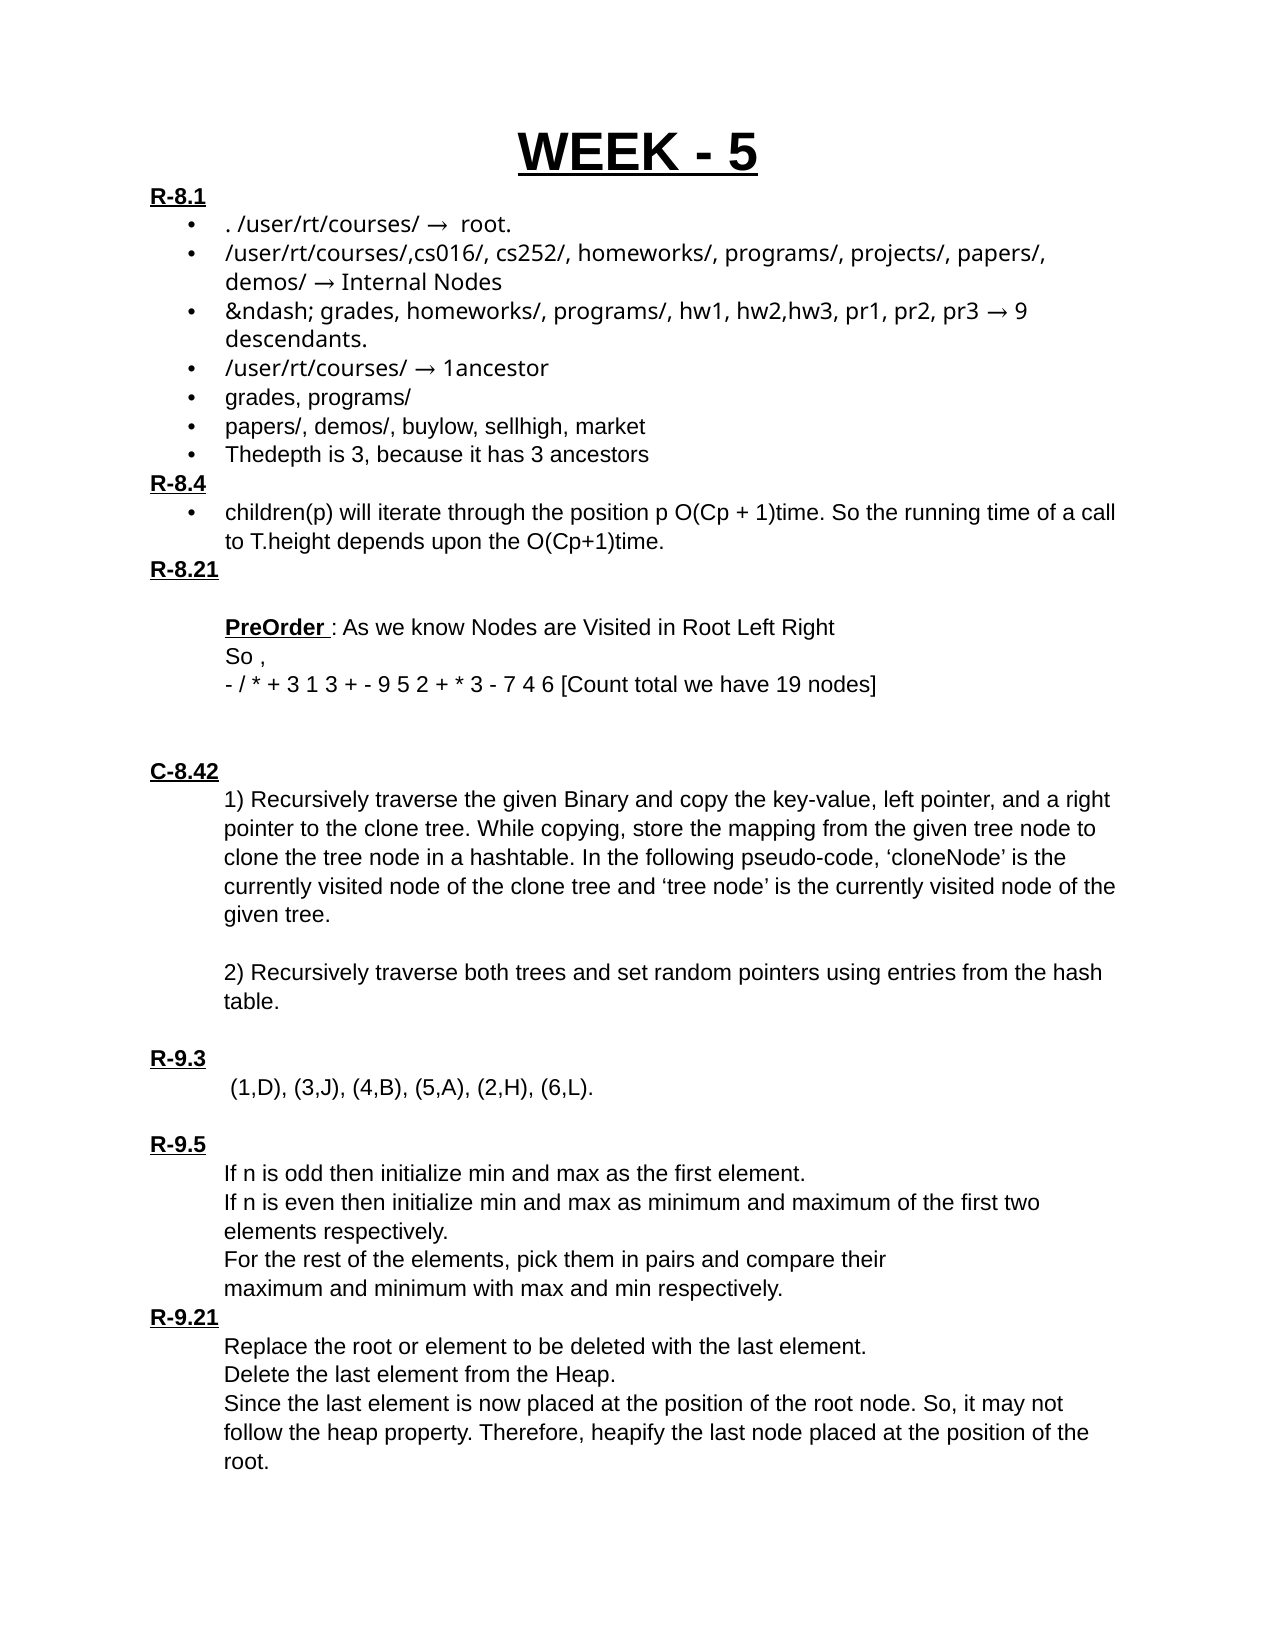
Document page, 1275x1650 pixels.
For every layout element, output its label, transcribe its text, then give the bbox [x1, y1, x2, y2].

text 1) Recursively traverse the given Binary and copy the key-value, left pointer, and a right pointer to the clone tree. While copying, store the mapping from the given tree node to clone the tree node in a hashtable. In the following pseudo-code, ‘cloneNode’ is the currently visited node of the clone tree and ‘tree node’ is the currently visited node of the given tree. [224, 785, 1125, 929]
text PreOrder : As we know Nodes are Visited in Root Left Right [225, 612, 1125, 641]
text For the rest of the elements, pick them in pairs and compare their [150, 1245, 1125, 1274]
text R-9.21 [150, 1302, 1125, 1331]
text R-8.1 [150, 181, 1125, 210]
text Replace the root or element to be deleted with the last element. [224, 1331, 1125, 1360]
text Since the last element is now placed at the position of the root node. So, it may not follow the heap property. Therefore, heapify the last node placed at the position of the root. [224, 1389, 1125, 1475]
list . /user/rt/courses/ → root. [187, 210, 1125, 239]
list /user/rt/courses/ → 1ancestor [187, 354, 1125, 382]
text R-8.21 [150, 555, 1125, 584]
list papers/, demos/, buylow, sellhigh, market [187, 411, 1125, 440]
text R-9.3 [150, 1044, 1125, 1072]
list &ndash; grades, homeworks/, programs/, hw1, hw2,hw3, pr1, pr2, pr3 → 9 descendants. [187, 296, 1125, 354]
text (1,D), (3,J), (4,B), (5,A), (2,H), (6,L). [224, 1072, 1125, 1101]
text If n is even then initialize min and max as minimum and maximum of the first two elements respectively. [224, 1187, 1125, 1245]
list Thedepth is 3, because it has 3 ancestors [187, 440, 1125, 469]
list /user/rt/courses/,cs016/, cs252/, homeworks/, programs/, projects/, papers/, demos/ → Internal Nodes [187, 239, 1125, 296]
text Delete the last element from the Heap. [224, 1360, 1125, 1389]
text So , [225, 641, 1125, 670]
text C-8.42 [150, 756, 1125, 785]
text R-9.5 [150, 1130, 1125, 1159]
text WEEK - 5 [150, 150, 1125, 175]
text R-8.4 [150, 469, 1125, 497]
list children(p) will iterate through the position p O(Cp + 1)time. So the running time of a call to T.height depends upon the O(Cp+1)time. [187, 497, 1125, 555]
text 2) Recursively traverse both trees and set random pointers using entries from the hash table. [224, 957, 1125, 1015]
text - / * + 3 1 3 + - 9 5 2 + * 3 - 7 4 6 [Count total we have 19 nodes] [225, 670, 1125, 699]
list grades, programs/ [187, 382, 1125, 411]
text If n is odd then initialize min and max as the first element. [150, 1159, 1125, 1187]
text maximum and minimum with max and min respectively. [150, 1274, 1125, 1302]
